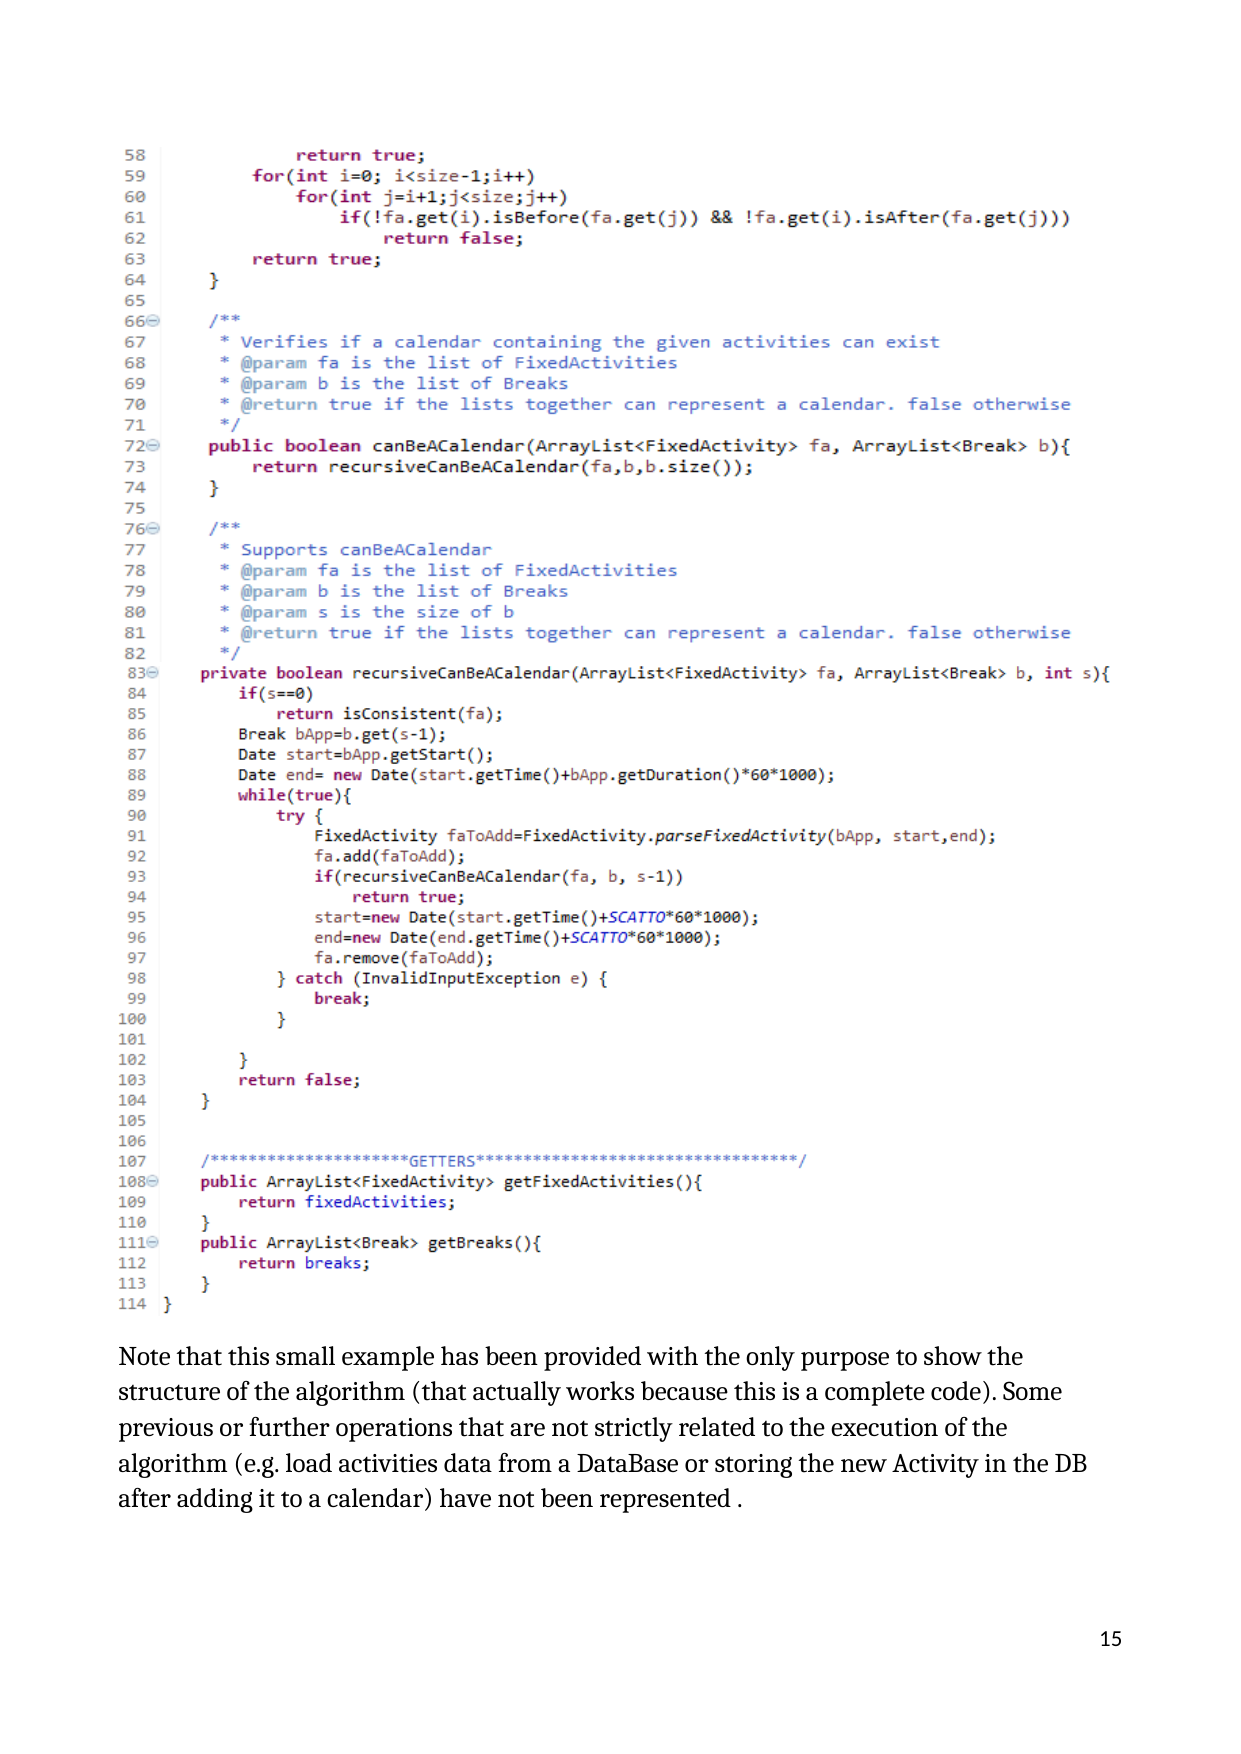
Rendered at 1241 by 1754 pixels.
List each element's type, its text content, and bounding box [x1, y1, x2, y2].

picture [118, 666, 1123, 1316]
picture [118, 147, 1098, 662]
text Note that this small example has been provided with the only purpose to show the structure of the algorithm (that actually works because this is a complete code). Some previous or further operations that are not strictly related to the execution of the algorithm (e.g. load activities data from a DataBase or storing the new Activity in the DB after adding it to a calendar) have not been represented . [118, 1341, 1122, 1514]
